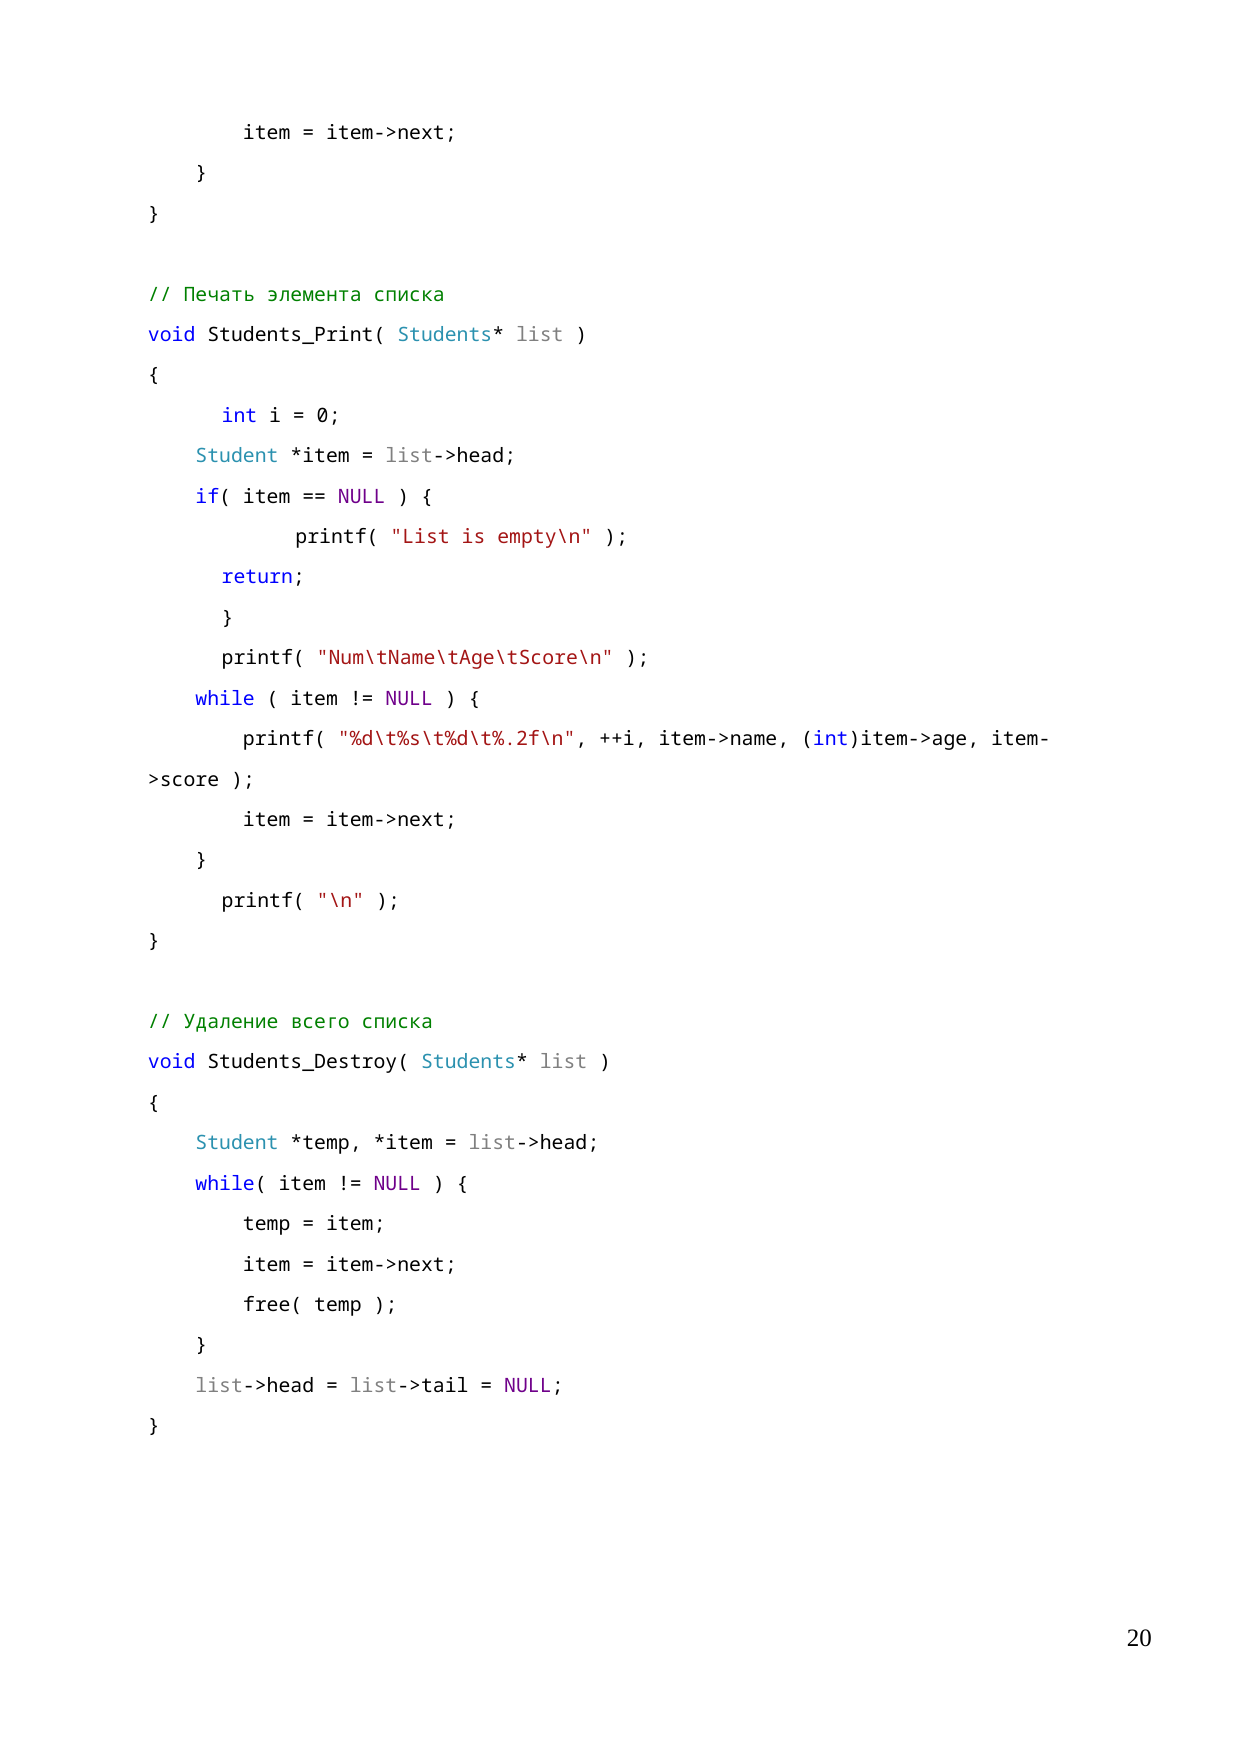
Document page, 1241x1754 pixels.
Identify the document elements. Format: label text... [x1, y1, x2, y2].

text } [148, 199, 1152, 226]
text printf( "List is empty\n" ); [148, 522, 1152, 549]
text } [148, 846, 1152, 873]
text while( item != NULL ) { [148, 1169, 1152, 1196]
text } [148, 926, 1152, 953]
text void Students_Print( Students* list ) [148, 320, 1152, 347]
text } [148, 603, 1152, 630]
text list->head = list->tail = NULL; [148, 1371, 1152, 1398]
text temp = item; [148, 1209, 1152, 1236]
text while ( item != NULL ) { [148, 684, 1152, 711]
text Student *temp, *item = list->head; [148, 1128, 1152, 1156]
text int i = 0; [148, 401, 1152, 428]
text Student *item = list->head; [148, 441, 1152, 468]
text } [148, 158, 1152, 186]
text if( item == NULL ) { [148, 482, 1152, 509]
text item = item->next; [148, 805, 1152, 832]
text printf( "Num\tName\tAge\tScore\n" ); [148, 643, 1152, 671]
text void Students_Destroy( Students* list ) [148, 1048, 1152, 1075]
text } [148, 1331, 1152, 1358]
text { [148, 1088, 1152, 1115]
text // Печать элемента списка [148, 280, 1152, 307]
text printf( "%d\t%s\t%d\t%.2f\n", ++i, item->name, (int)item->age, item->score ); [148, 724, 1152, 792]
text free( temp ); [148, 1290, 1152, 1317]
text // Удаление всего списка [148, 1007, 1152, 1034]
text } [148, 1411, 1152, 1438]
text item = item->next; [148, 118, 1152, 145]
text item = item->next; [148, 1250, 1152, 1277]
text return; [148, 563, 1152, 590]
text printf( "\n" ); [148, 886, 1152, 913]
text { [148, 361, 1152, 388]
